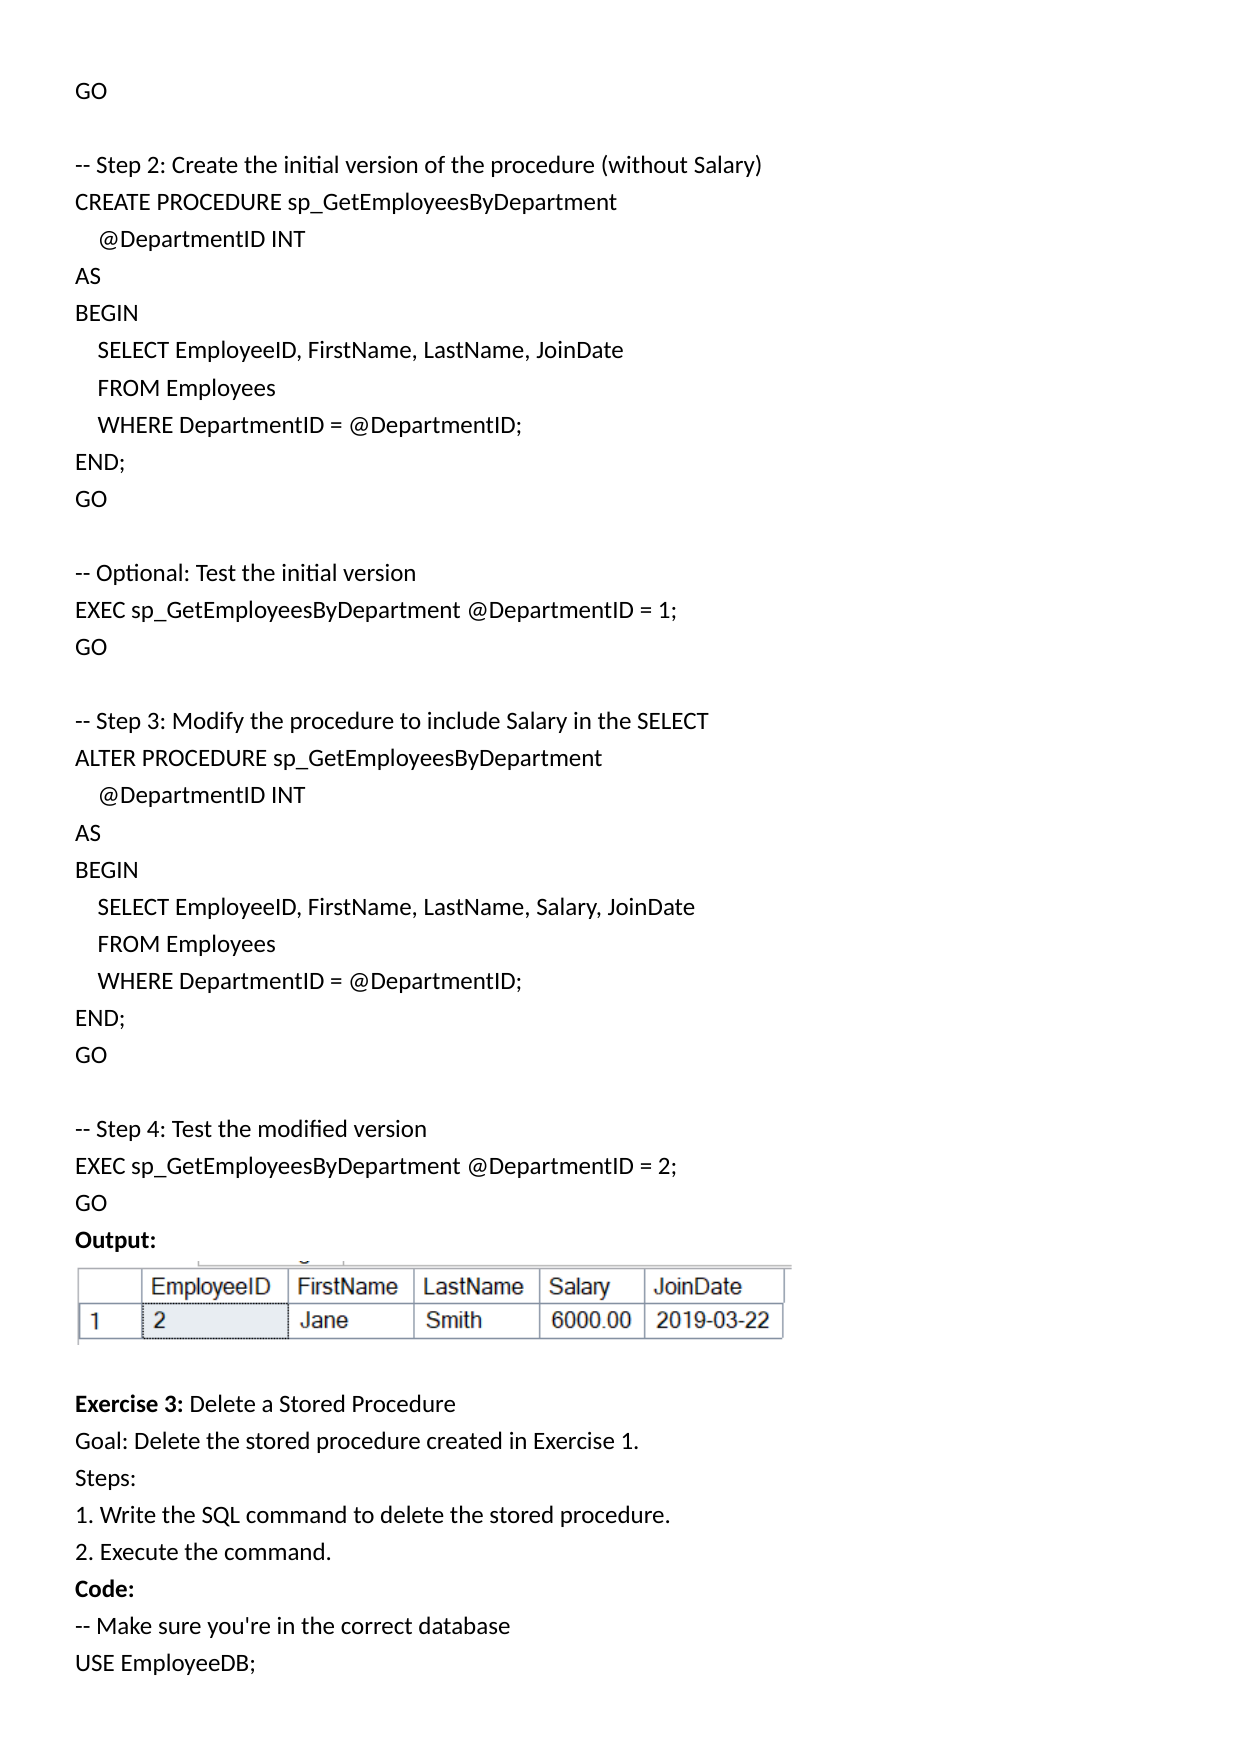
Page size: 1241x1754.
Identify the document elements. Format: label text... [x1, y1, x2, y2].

text GO [75, 483, 1165, 513]
text FROM Employees [75, 372, 1165, 402]
text EXEC sp_GetEmployeesByDepartment @DepartmentID = 2; [75, 1150, 1165, 1181]
text -- Step 4: Test the modified version [75, 1113, 1165, 1144]
text GO [75, 75, 1165, 106]
text -- Optional: Test the initial version [75, 557, 1165, 588]
text USE EmployeeDB; [75, 1647, 1165, 1678]
text WHERE DepartmentID = @DepartmentID; [75, 409, 1165, 439]
text Output: [75, 1224, 1165, 1255]
text ALTER PROCEDURE sp_GetEmployeesByDepartment [75, 742, 1165, 773]
text AS [75, 817, 1165, 847]
text -- Make sure you're in the correct database [75, 1610, 1165, 1641]
text EXEC sp_GetEmployeesByDepartment @DepartmentID = 1; [75, 594, 1165, 625]
text 2. Execute the command. [75, 1536, 1165, 1567]
text Goal: Delete the stored procedure created in Exercise 1. [75, 1425, 1165, 1456]
text AS [75, 260, 1165, 291]
text CREATE PROCEDURE sp_GetEmployeesByDepartment [75, 186, 1165, 217]
text GO [75, 1039, 1165, 1070]
text Steps: [75, 1462, 1165, 1493]
text 1. Write the SQL command to delete the stored procedure. [75, 1499, 1165, 1530]
text Exercise 3: Delete a Stored Procedure [75, 1388, 1165, 1418]
text Code: [75, 1573, 1165, 1604]
text -- Step 3: Modify the procedure to include Salary in the SELECT [75, 705, 1165, 736]
text GO [75, 1187, 1165, 1218]
text GO [75, 631, 1165, 662]
text BEGIN [75, 297, 1165, 328]
text SELECT EmployeeID, FirstName, LastName, Salary, JoinDate [75, 891, 1165, 921]
text @DepartmentID INT [75, 779, 1165, 810]
text @DepartmentID INT [75, 223, 1165, 254]
text -- Step 2: Create the initial version of the procedure (without Salary) [75, 149, 1165, 180]
text END; [75, 1002, 1165, 1033]
picture [75, 1261, 792, 1345]
text BEGIN [75, 854, 1165, 884]
text FROM Employees [75, 928, 1165, 958]
text WHERE DepartmentID = @DepartmentID; [75, 965, 1165, 996]
text END; [75, 446, 1165, 476]
text SELECT EmployeeID, FirstName, LastName, JoinDate [75, 334, 1165, 365]
